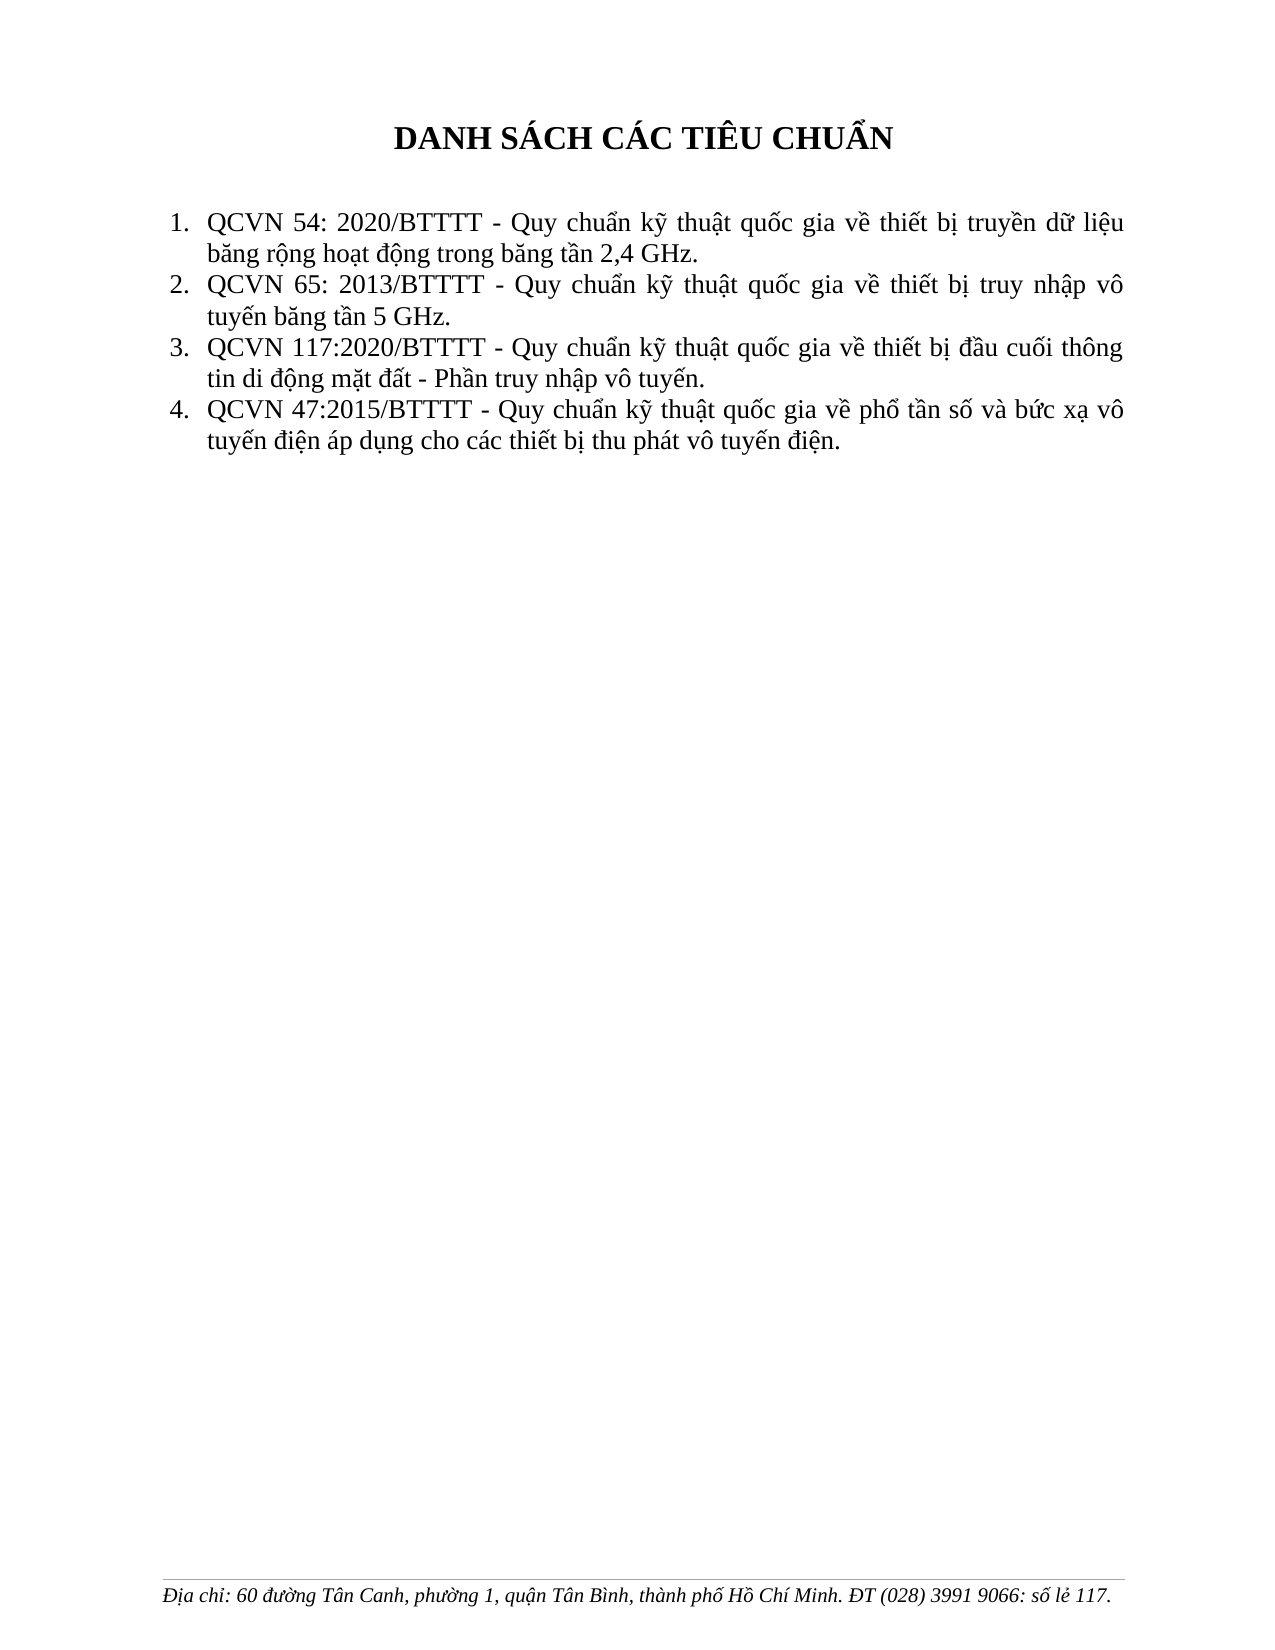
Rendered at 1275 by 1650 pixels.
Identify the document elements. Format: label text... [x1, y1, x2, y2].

list QCVN 47:2015/BTTTT - Quy chuẩn kỹ thuật quốc gia về phổ tần số và bức xạ vô tuyến điện áp dụng cho các thiết bị thu phát vô tuyến điện. [169, 393, 1125, 456]
list QCVN 117:2020/BTTTT - Quy chuẩn kỹ thuật quốc gia về thiết bị đầu cuối thông tin di động mặt đất - Phần truy nhập vô tuyến. [169, 331, 1125, 393]
list QCVN 54: 2020/BTTTT - Quy chuẩn kỹ thuật quốc gia về thiết bị truyền dữ liệu băng rộng hoạt động trong băng tần 2,4 GHz. [169, 206, 1125, 269]
list QCVN 65: 2013/BTTTT - Quy chuẩn kỹ thuật quốc gia về thiết bị truy nhập vô tuyến băng tần 5 GHz. [169, 269, 1125, 331]
text DANH SÁCH CÁC TIÊU CHUẨN [162, 118, 1125, 156]
